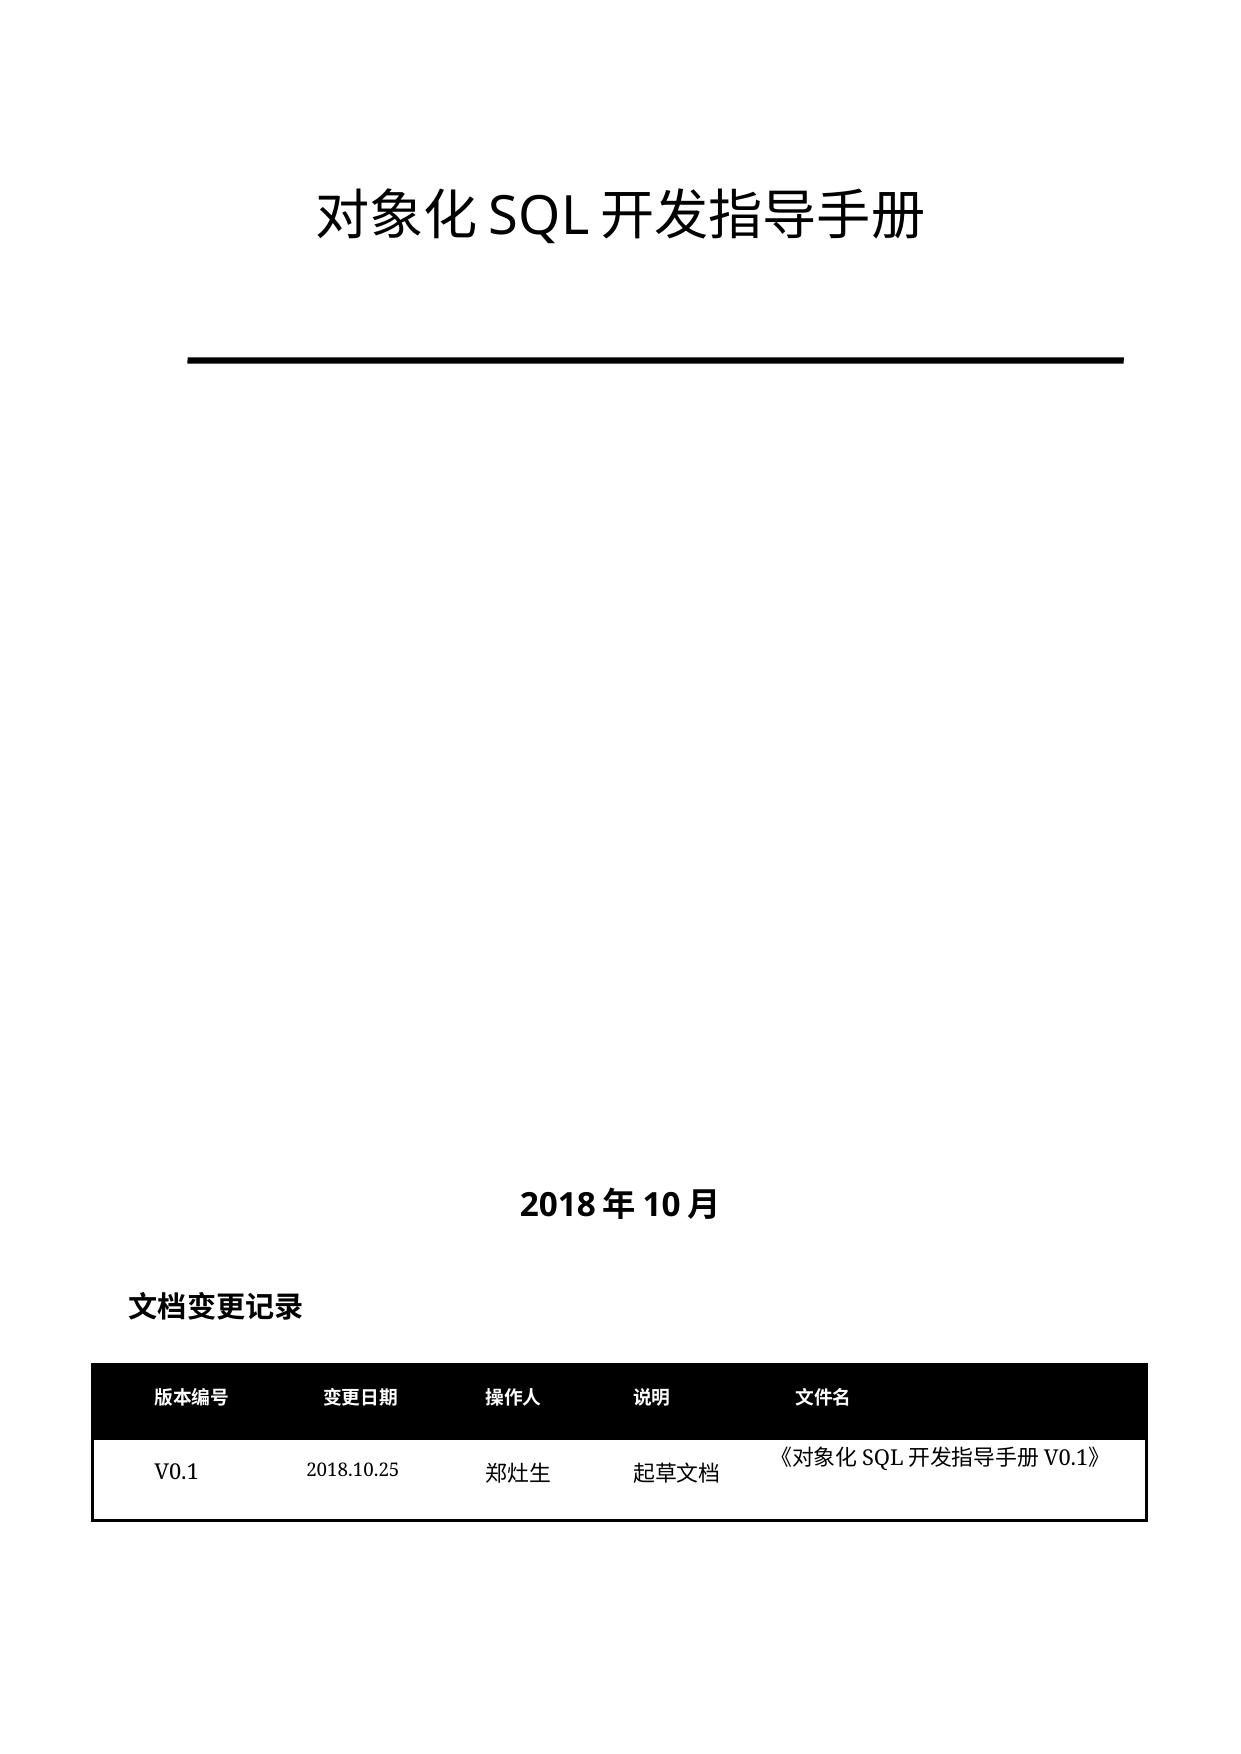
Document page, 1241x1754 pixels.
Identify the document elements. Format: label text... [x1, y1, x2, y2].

table_cell 《对象化SQL开发指导手册V0.1》 [734, 1440, 1145, 1518]
text 文档变更记录 [128, 1283, 1053, 1326]
table_header 说明 [571, 1366, 734, 1440]
table_cell 郑灶生 [424, 1440, 571, 1518]
table_cell 2018.10.25 [245, 1440, 424, 1518]
table_header 版本编号 [94, 1366, 261, 1440]
table_header 变更日期 [261, 1366, 424, 1440]
table_cell 起草文档 [571, 1440, 734, 1518]
text 2018年10月 [187, 1169, 1053, 1234]
text 对象化SQL开发指导手册 [187, 162, 1053, 259]
table_header 文件名 [734, 1366, 1145, 1440]
table_header 操作人 [424, 1366, 571, 1440]
table_cell V0.1 [94, 1440, 244, 1518]
